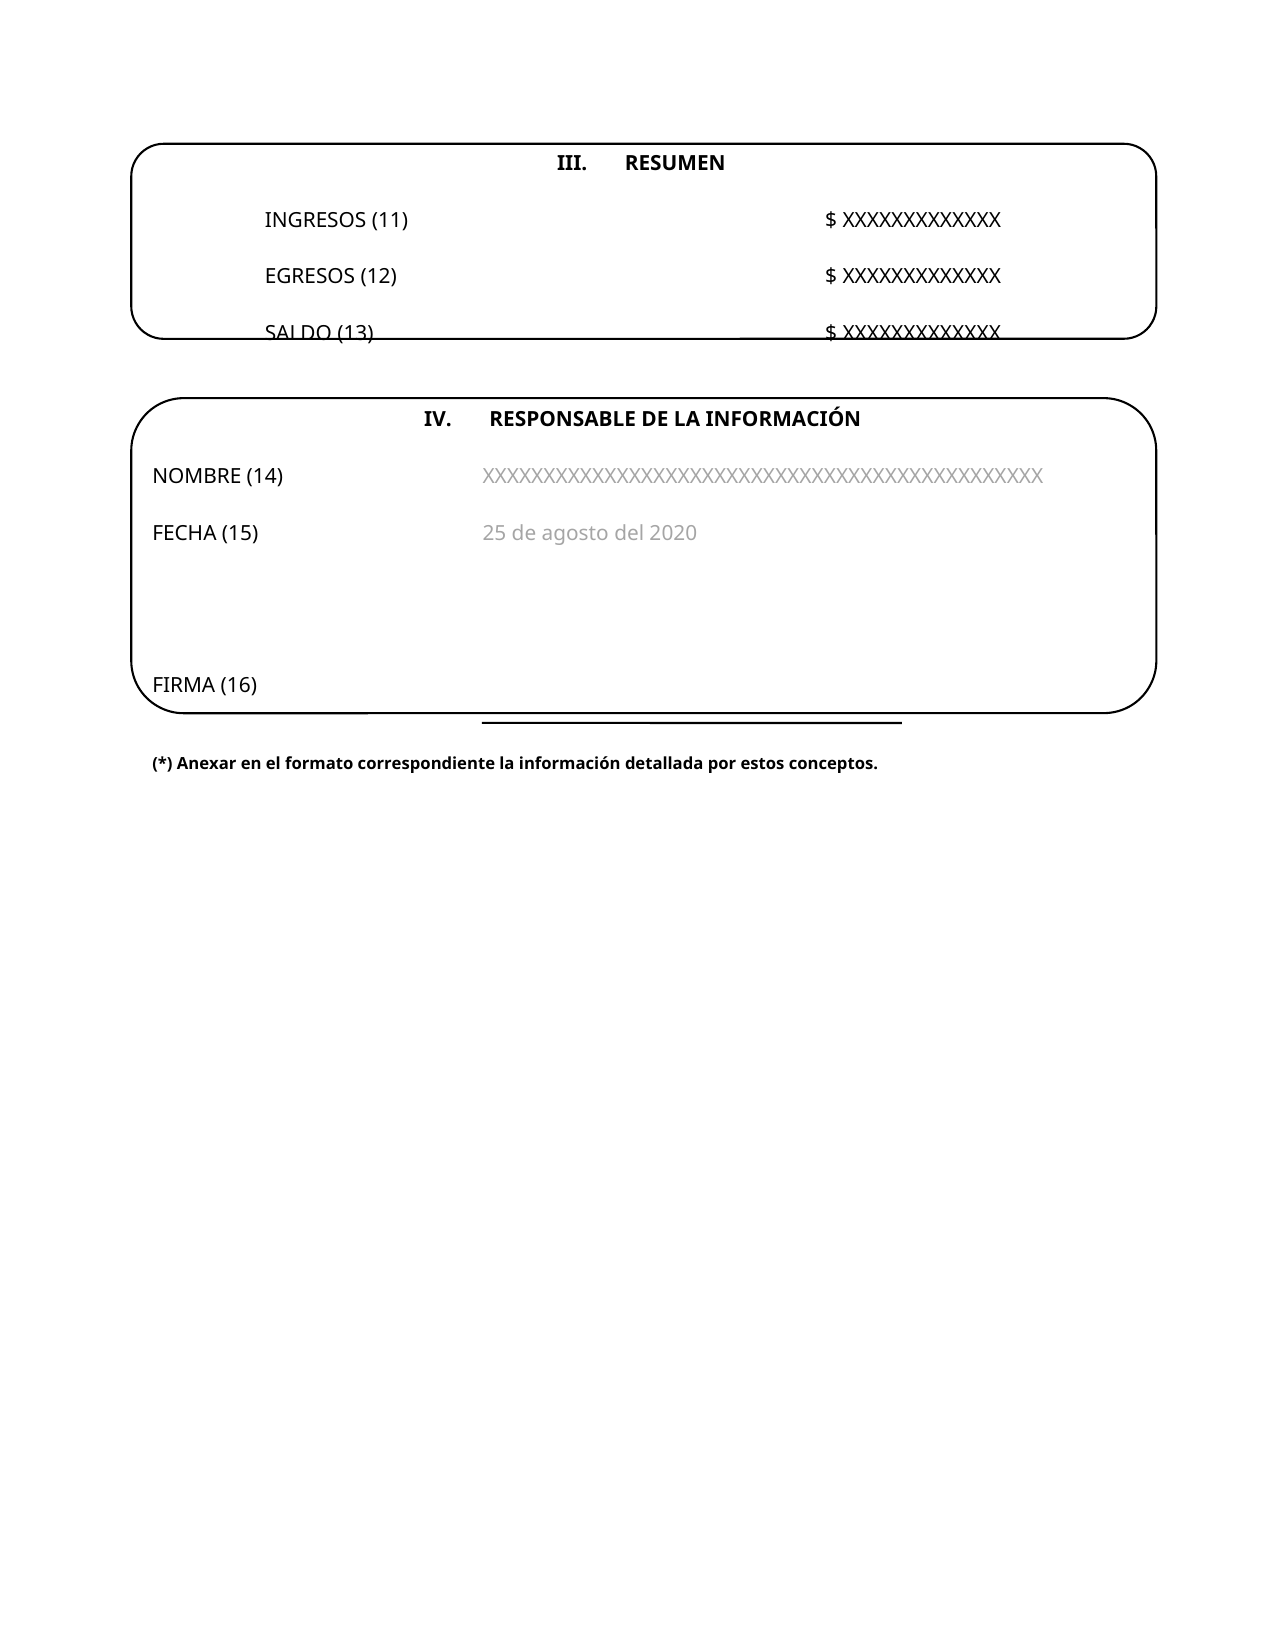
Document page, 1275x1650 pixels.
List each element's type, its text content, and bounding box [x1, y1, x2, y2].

list RESUMEN [152, 148, 1160, 176]
text FIRMA (16) [152, 671, 414, 699]
text SALDO (13) [264, 318, 600, 347]
text INGRESOS (11) [264, 205, 600, 233]
text FECHA (15) [152, 518, 414, 546]
text $ [825, 205, 1160, 233]
text NOMBRE (14) [152, 461, 414, 489]
text $ [825, 262, 1160, 290]
text EGRESOS (12) [264, 262, 600, 290]
text $ [825, 318, 1160, 347]
list RESPONSABLE DE LA INFORMACIÓN [152, 404, 1160, 432]
text (*) Anexar en el formato correspondiente la información detallada por estos conceptos. [152, 751, 1160, 774]
